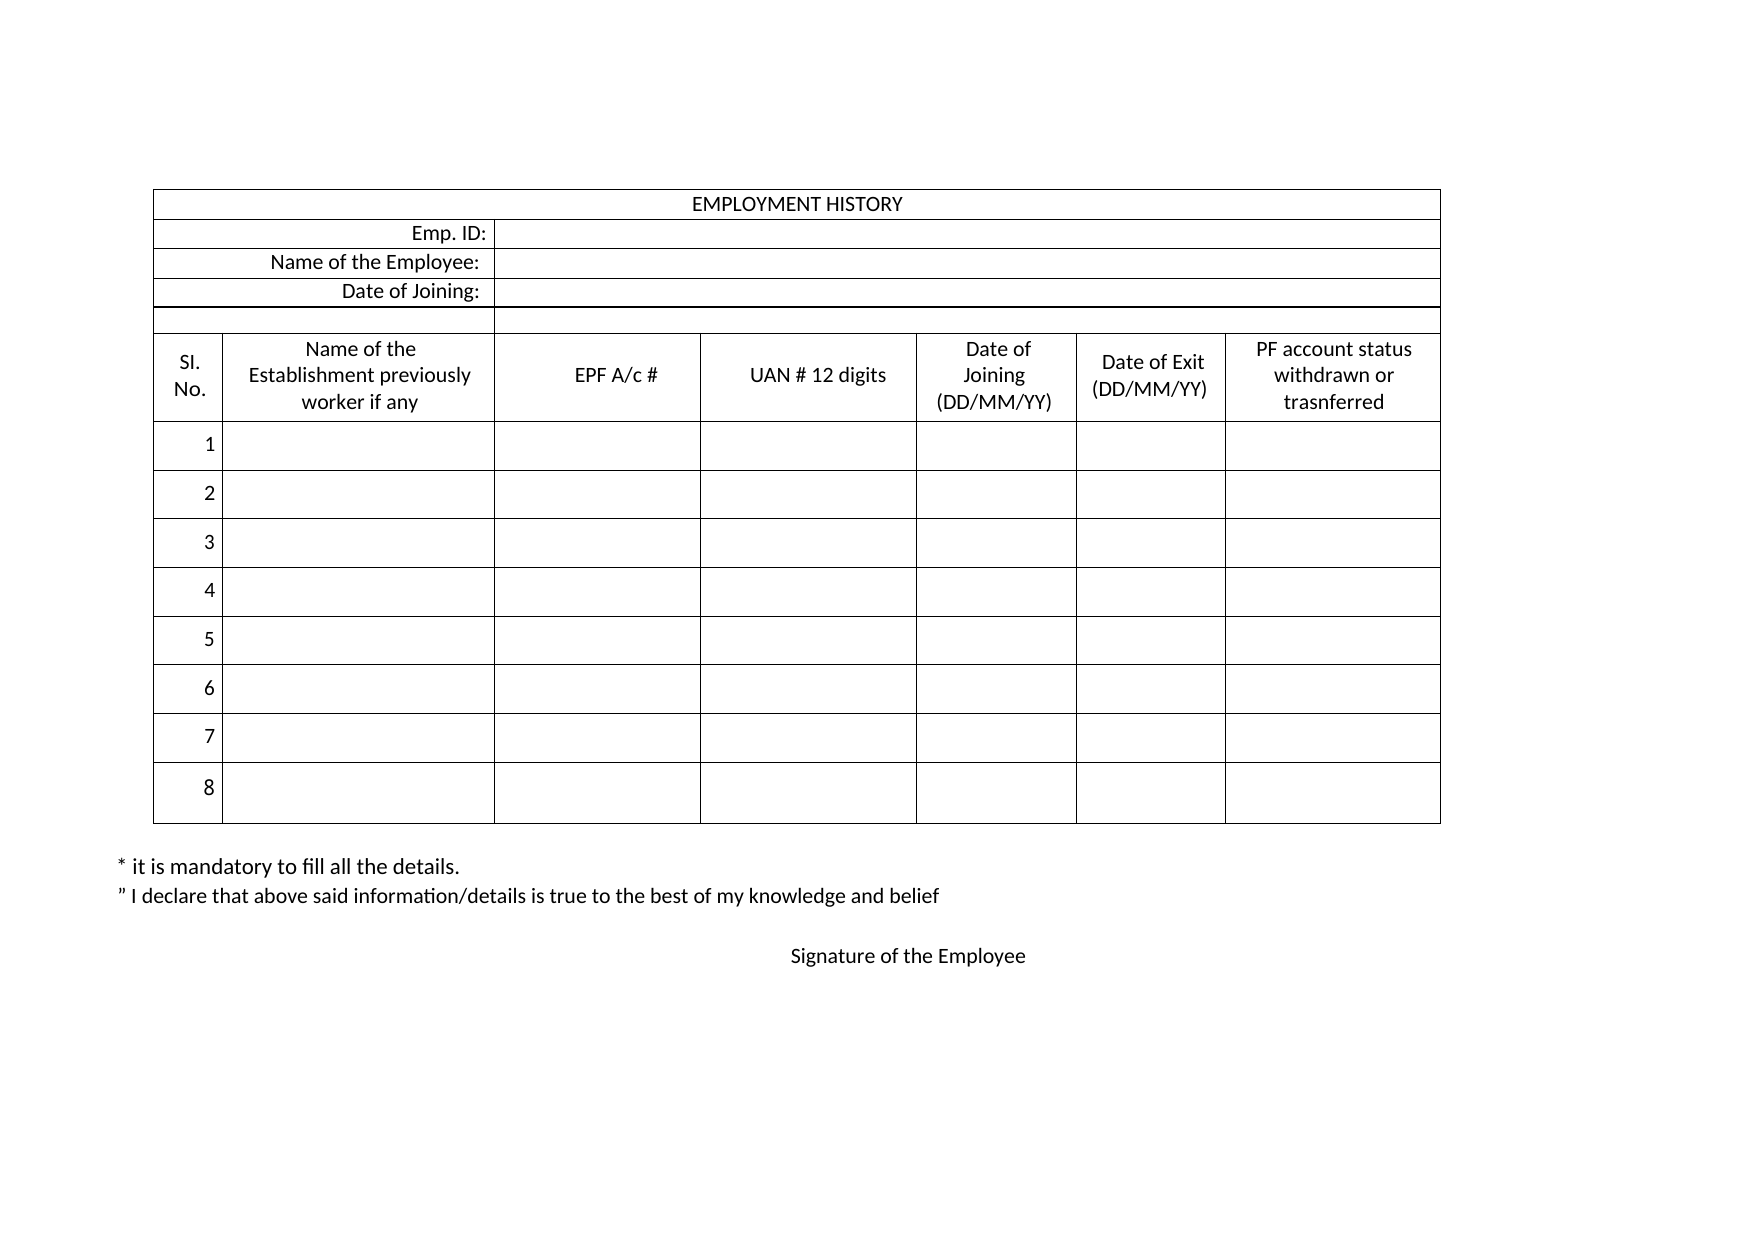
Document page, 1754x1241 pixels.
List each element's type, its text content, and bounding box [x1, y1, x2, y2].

table_cell 3 [154, 519, 222, 567]
table_cell [1226, 568, 1440, 616]
table_cell Date of Joining: [154, 279, 494, 306]
table_cell [1077, 471, 1225, 518]
table_cell [701, 568, 916, 616]
table_cell [1226, 763, 1440, 823]
table_cell [1226, 471, 1440, 518]
subtitle ” I declare that above said information/details is true to the best of my knowledge and belief [117, 882, 1502, 909]
table_cell [495, 220, 1440, 248]
table_cell [495, 714, 700, 762]
table_cell EPF A/c # [495, 334, 700, 421]
table_cell UAN # 12 digits [701, 334, 916, 421]
table_cell [917, 617, 1076, 664]
table_cell [495, 308, 1440, 332]
table_cell [701, 519, 916, 567]
table_cell [495, 665, 700, 713]
table_cell 4 [154, 568, 222, 616]
table_cell [701, 763, 916, 823]
table_cell Date of Exit (DD/MM/YY) [1077, 334, 1225, 421]
table_cell [917, 665, 1076, 713]
table_cell [1226, 519, 1440, 567]
table_cell [1226, 422, 1440, 470]
table_cell 5 [154, 617, 222, 664]
table_cell [1077, 568, 1225, 616]
table_cell 1 [154, 422, 222, 470]
table_cell [1077, 617, 1225, 664]
table_cell [495, 617, 700, 664]
table_cell [701, 665, 916, 713]
table_cell [917, 763, 1076, 823]
table_header EMPLOYMENT HISTORY [154, 190, 1440, 219]
table_cell [1077, 422, 1225, 470]
table_cell [1077, 763, 1225, 823]
table_cell [701, 714, 916, 762]
table_cell [495, 471, 700, 518]
table_cell [1226, 617, 1440, 664]
table_cell [495, 763, 700, 823]
table_cell [223, 763, 494, 823]
text * it is mandatory to fill all the details. [116, 852, 1502, 880]
table_cell [1077, 519, 1225, 567]
table_cell [495, 568, 700, 616]
table_cell [917, 519, 1076, 567]
table_cell Name of the Employee: [154, 249, 494, 278]
table_cell [495, 519, 700, 567]
table_cell 7 [154, 714, 222, 762]
table_cell [917, 568, 1076, 616]
table_cell [495, 249, 1440, 278]
table_cell Date of Joining (DD/MM/YY) [917, 334, 1076, 421]
table_cell [1226, 714, 1440, 762]
table_cell [223, 617, 494, 664]
table_cell [1077, 714, 1225, 762]
table_cell [223, 422, 494, 470]
table_cell Emp. ID: [154, 220, 494, 248]
table_cell [1226, 665, 1440, 713]
table_cell 6 [154, 665, 222, 713]
table_cell [223, 471, 494, 518]
table_cell [223, 665, 494, 713]
table_cell 2 [154, 471, 222, 518]
table_cell Name of the Establishment previously worker if any [223, 334, 494, 421]
table_cell [701, 471, 916, 518]
table_cell [495, 422, 700, 470]
table_cell [917, 714, 1076, 762]
table_cell PF account status withdrawn or trasnferred [1226, 334, 1440, 421]
table_cell [223, 568, 494, 616]
table_cell [917, 471, 1076, 518]
text Signature of the Employee [788, 942, 1028, 968]
table_cell 8 [154, 763, 222, 823]
table_cell [495, 279, 1440, 306]
table_cell [701, 422, 916, 470]
table_cell [917, 422, 1076, 470]
table_cell [223, 714, 494, 762]
table_cell [223, 519, 494, 567]
table_cell [154, 308, 494, 332]
table_cell [1077, 665, 1225, 713]
table_cell SI. No. [154, 334, 222, 421]
table_cell [701, 617, 916, 664]
